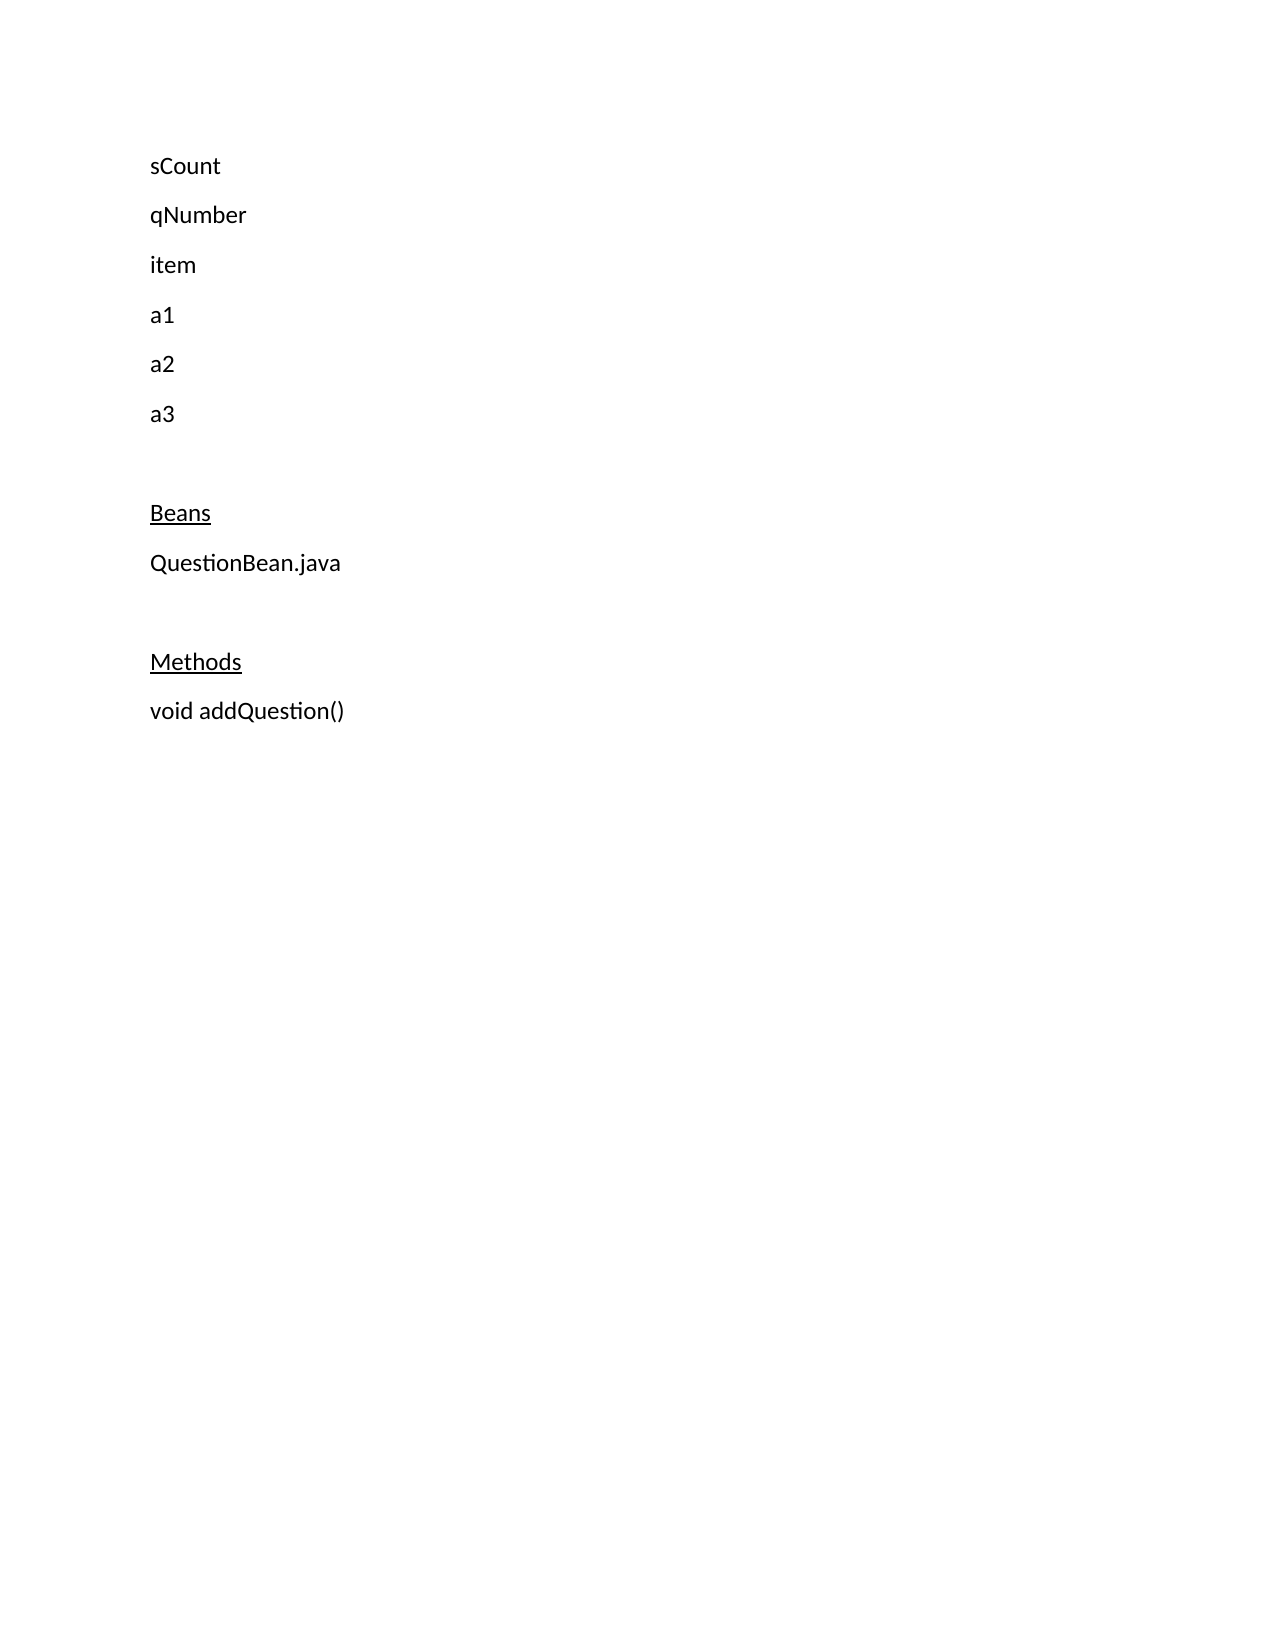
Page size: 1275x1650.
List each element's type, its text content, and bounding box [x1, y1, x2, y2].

text sCount [150, 150, 1125, 181]
text Methods [150, 646, 1125, 676]
text qNumber [150, 199, 1125, 230]
text Beans [150, 497, 1125, 528]
text QuestionBean.java [150, 547, 1125, 577]
text item [150, 249, 1125, 280]
text a1 [150, 299, 1125, 329]
text void addQuestion() [150, 695, 1125, 726]
text a3 [150, 398, 1125, 428]
text a2 [150, 348, 1125, 379]
